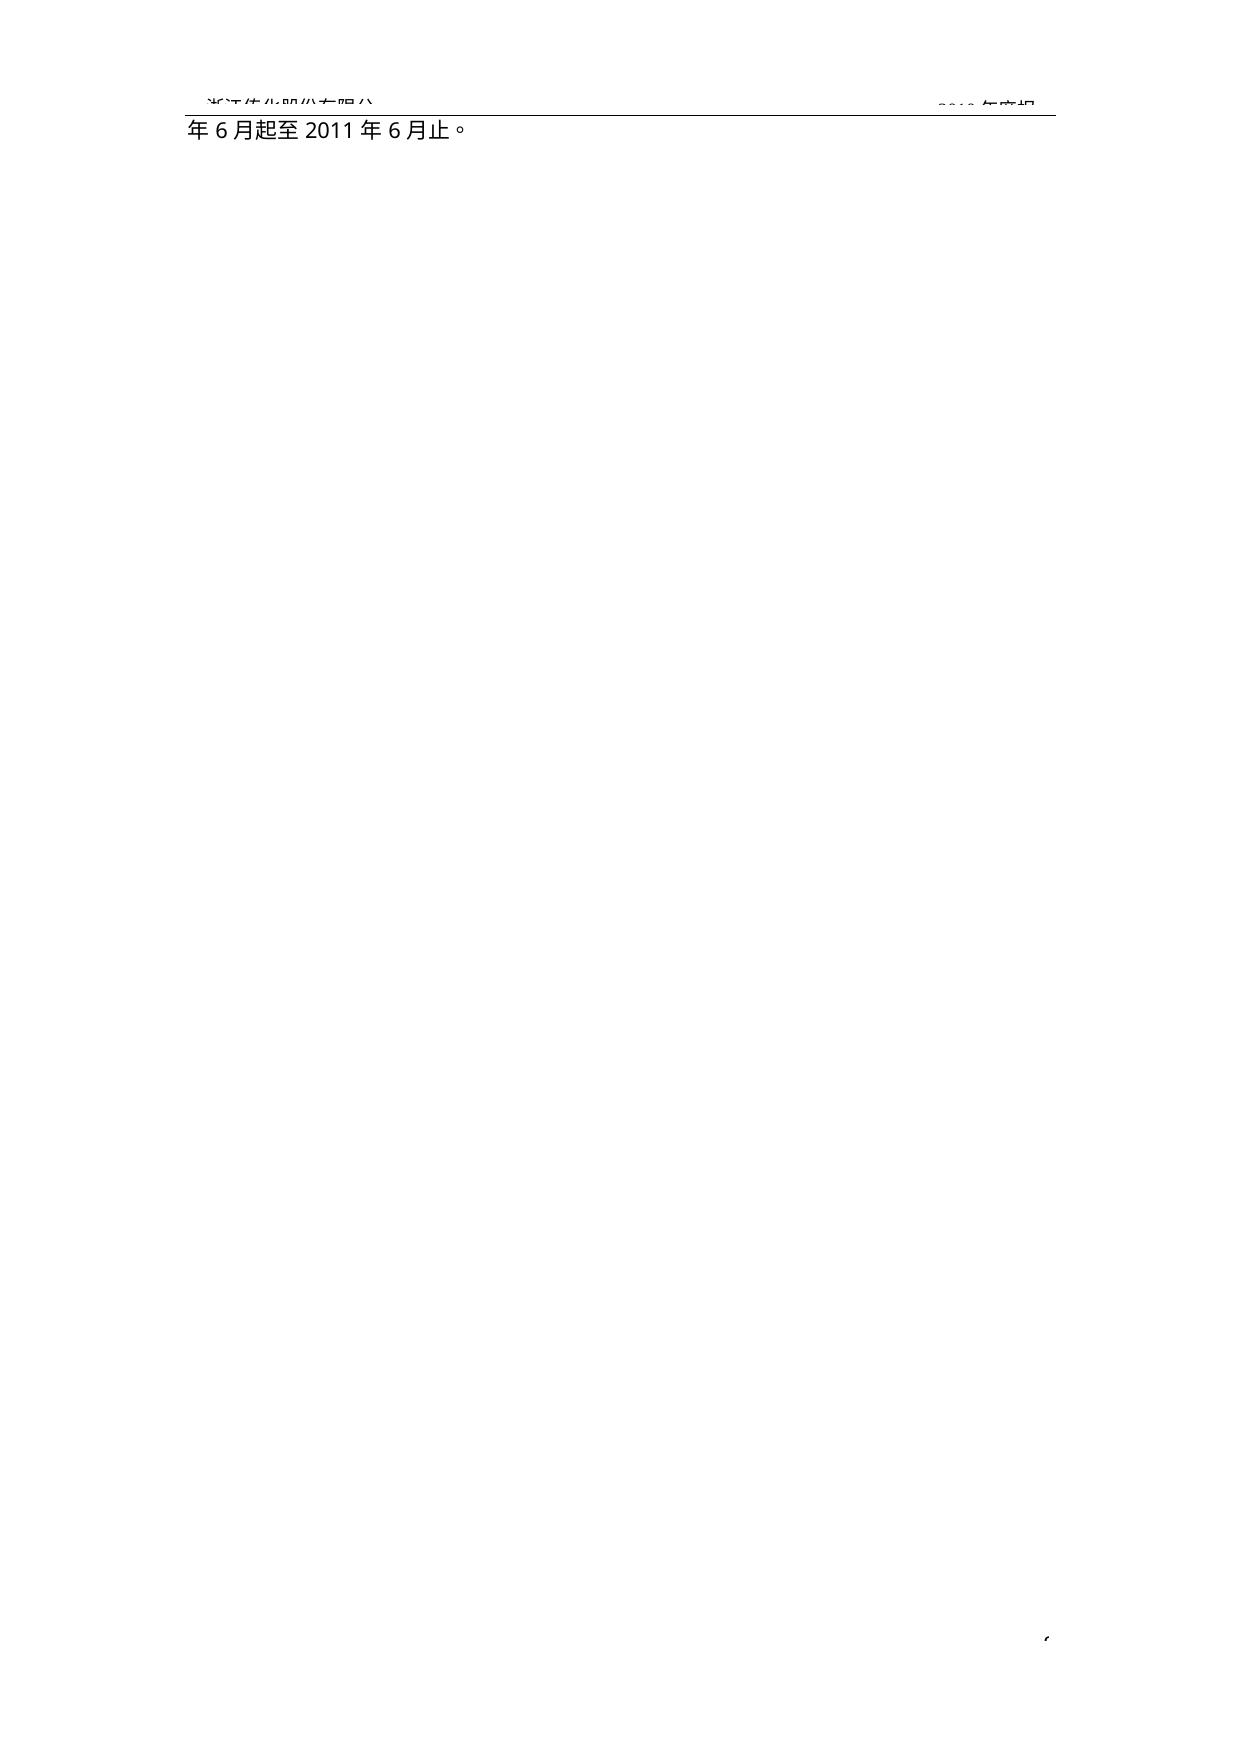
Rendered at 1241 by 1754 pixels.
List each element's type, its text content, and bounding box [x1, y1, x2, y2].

text 年 6 月起至 2011 年 6 月止。 [187, 114, 1086, 144]
